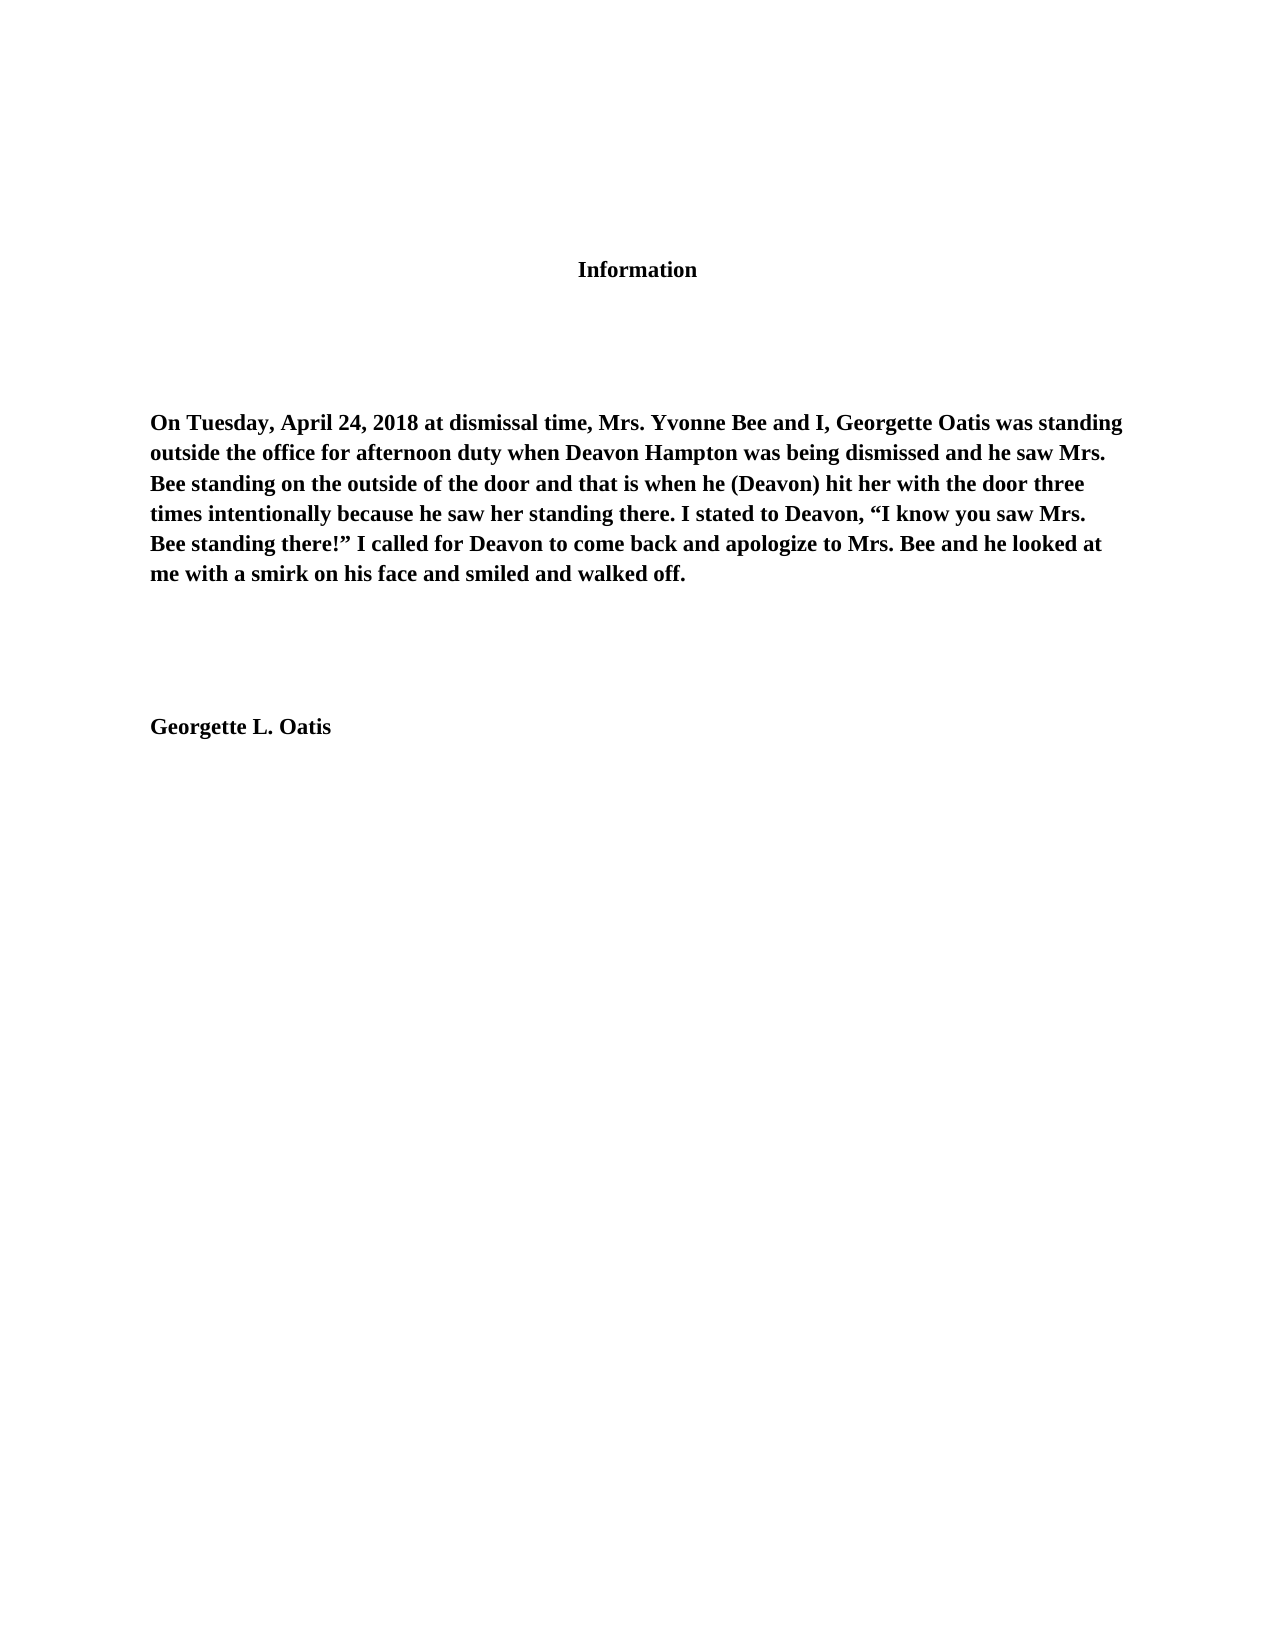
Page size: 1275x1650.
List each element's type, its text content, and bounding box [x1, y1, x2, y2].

text On Tuesday, April 24, 2018 at dismissal time, Mrs. Yvonne Bee and I, Georgette Oatis was standing outside the office for afternoon duty when Deavon Hampton was being dismissed and he saw Mrs. Bee standing on the outside of the door and that is when he (Deavon) hit her with the door three times intentionally because he saw her standing there. I stated to Deavon, “I know you saw Mrs. Bee standing there!” I called for Deavon to come back and apologize to Mrs. Bee and he looked at me with a smirk on his face and smiled and walked off. [150, 409, 1125, 587]
text Georgette L. Oatis [150, 713, 1125, 740]
text Information [150, 256, 1125, 282]
